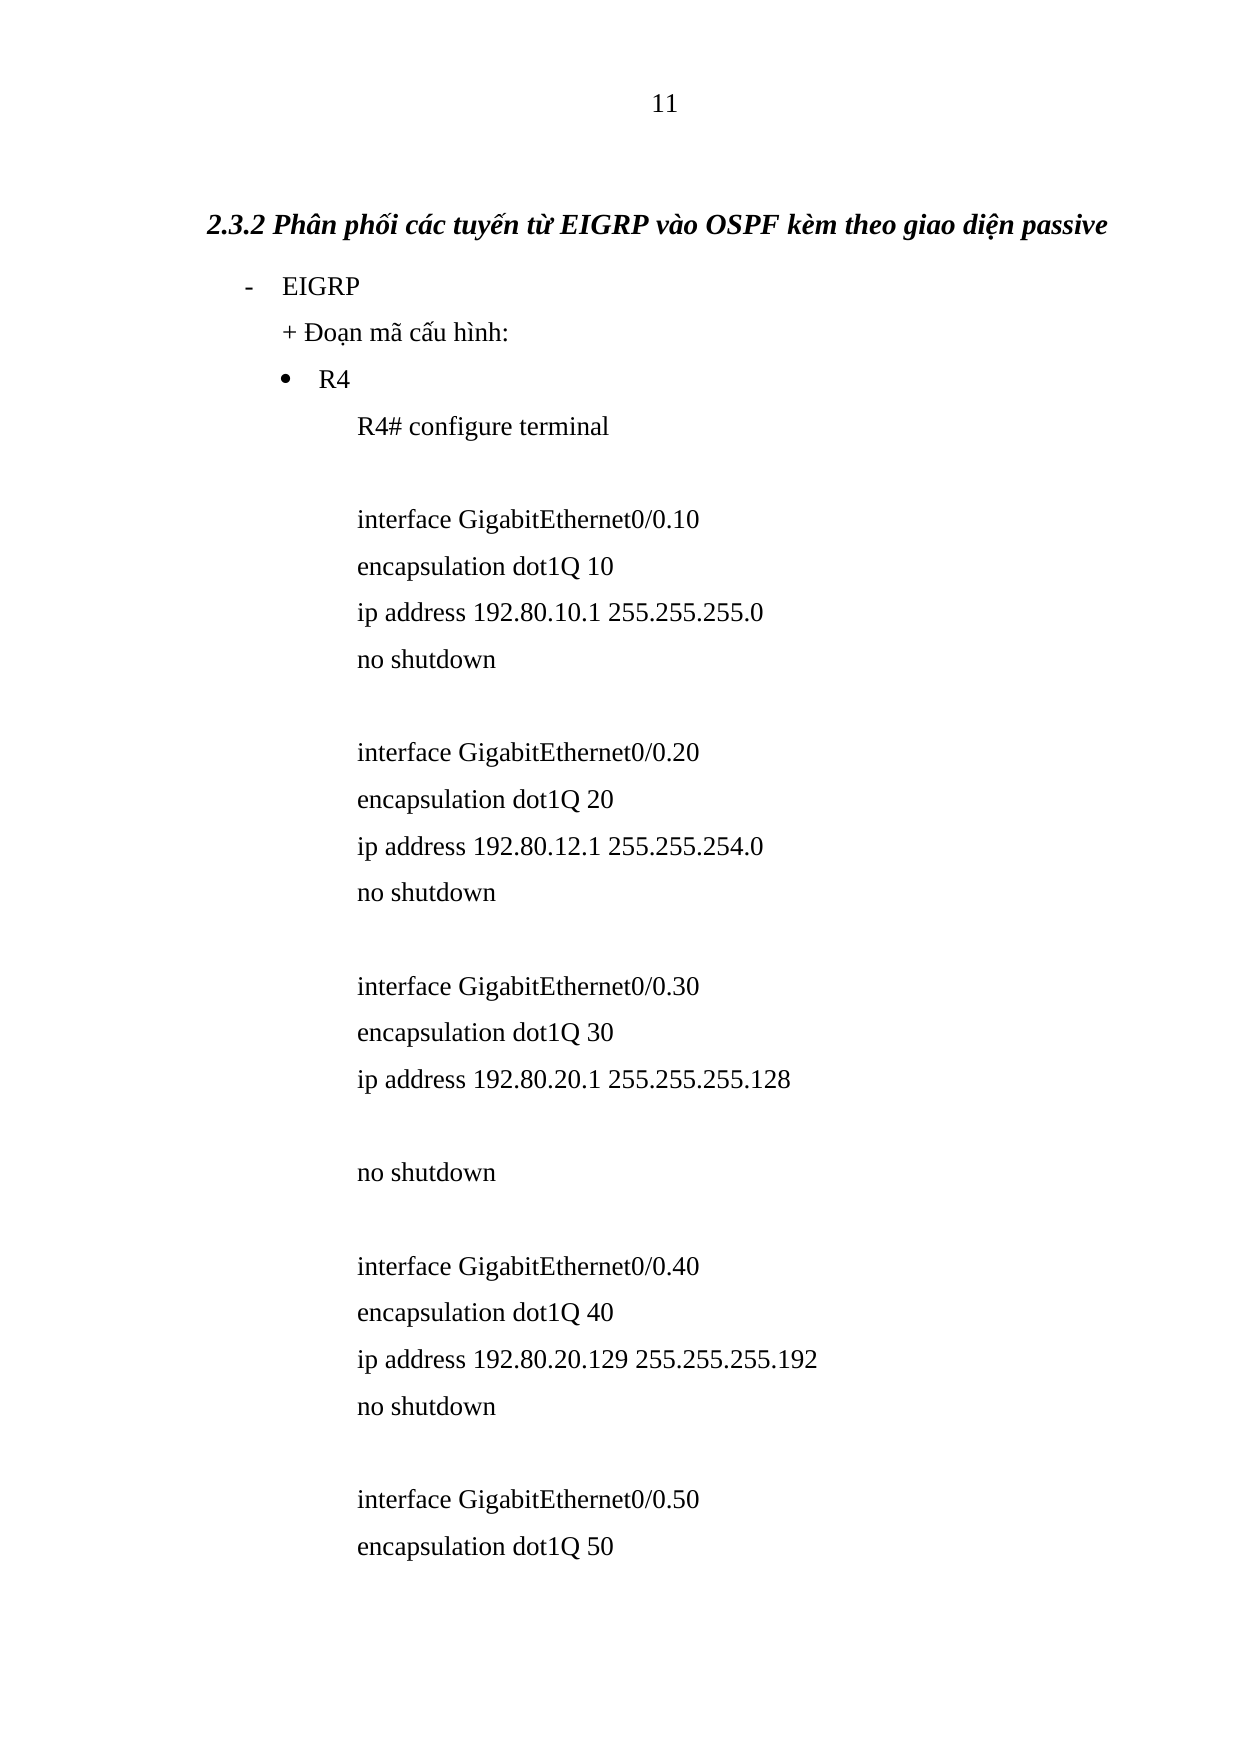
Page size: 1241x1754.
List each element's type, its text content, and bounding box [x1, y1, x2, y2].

text ip address 192.80.20.129 255.255.255.192 [282, 1343, 1122, 1374]
text encapsulation dot1Q 50 [282, 1530, 1122, 1561]
text interface GigabitEthernet0/0.40 [282, 1250, 1122, 1281]
text interface GigabitEthernet0/0.30 [282, 970, 1122, 1001]
text encapsulation dot1Q 30 [282, 1016, 1122, 1048]
text interface GigabitEthernet0/0.20 [282, 736, 1122, 768]
subtitle Phân phối các tuyến từ EIGRP vào OSPF kèm theo giao diện passive [207, 207, 1122, 240]
list EIGRP [244, 269, 1122, 301]
text no shutdown [282, 643, 1122, 674]
text R4# configure terminal [282, 410, 1122, 441]
text interface GigabitEthernet0/0.10 [282, 503, 1122, 534]
text encapsulation dot1Q 10 [282, 550, 1122, 581]
text no shutdown [282, 1156, 1122, 1188]
text encapsulation dot1Q 40 [282, 1296, 1122, 1328]
text ip address 192.80.20.1 255.255.255.128 [282, 1063, 1122, 1094]
text ip address 192.80.12.1 255.255.254.0 [282, 830, 1122, 861]
list R4 [281, 363, 1122, 394]
text no shutdown [282, 1390, 1122, 1421]
text encapsulation dot1Q 20 [282, 783, 1122, 814]
text no shutdown [282, 876, 1122, 908]
text interface GigabitEthernet0/0.50 [282, 1483, 1122, 1514]
text ip address 192.80.10.1 255.255.255.0 [282, 596, 1122, 628]
text + Đoạn mã cấu hình: [282, 316, 1122, 347]
